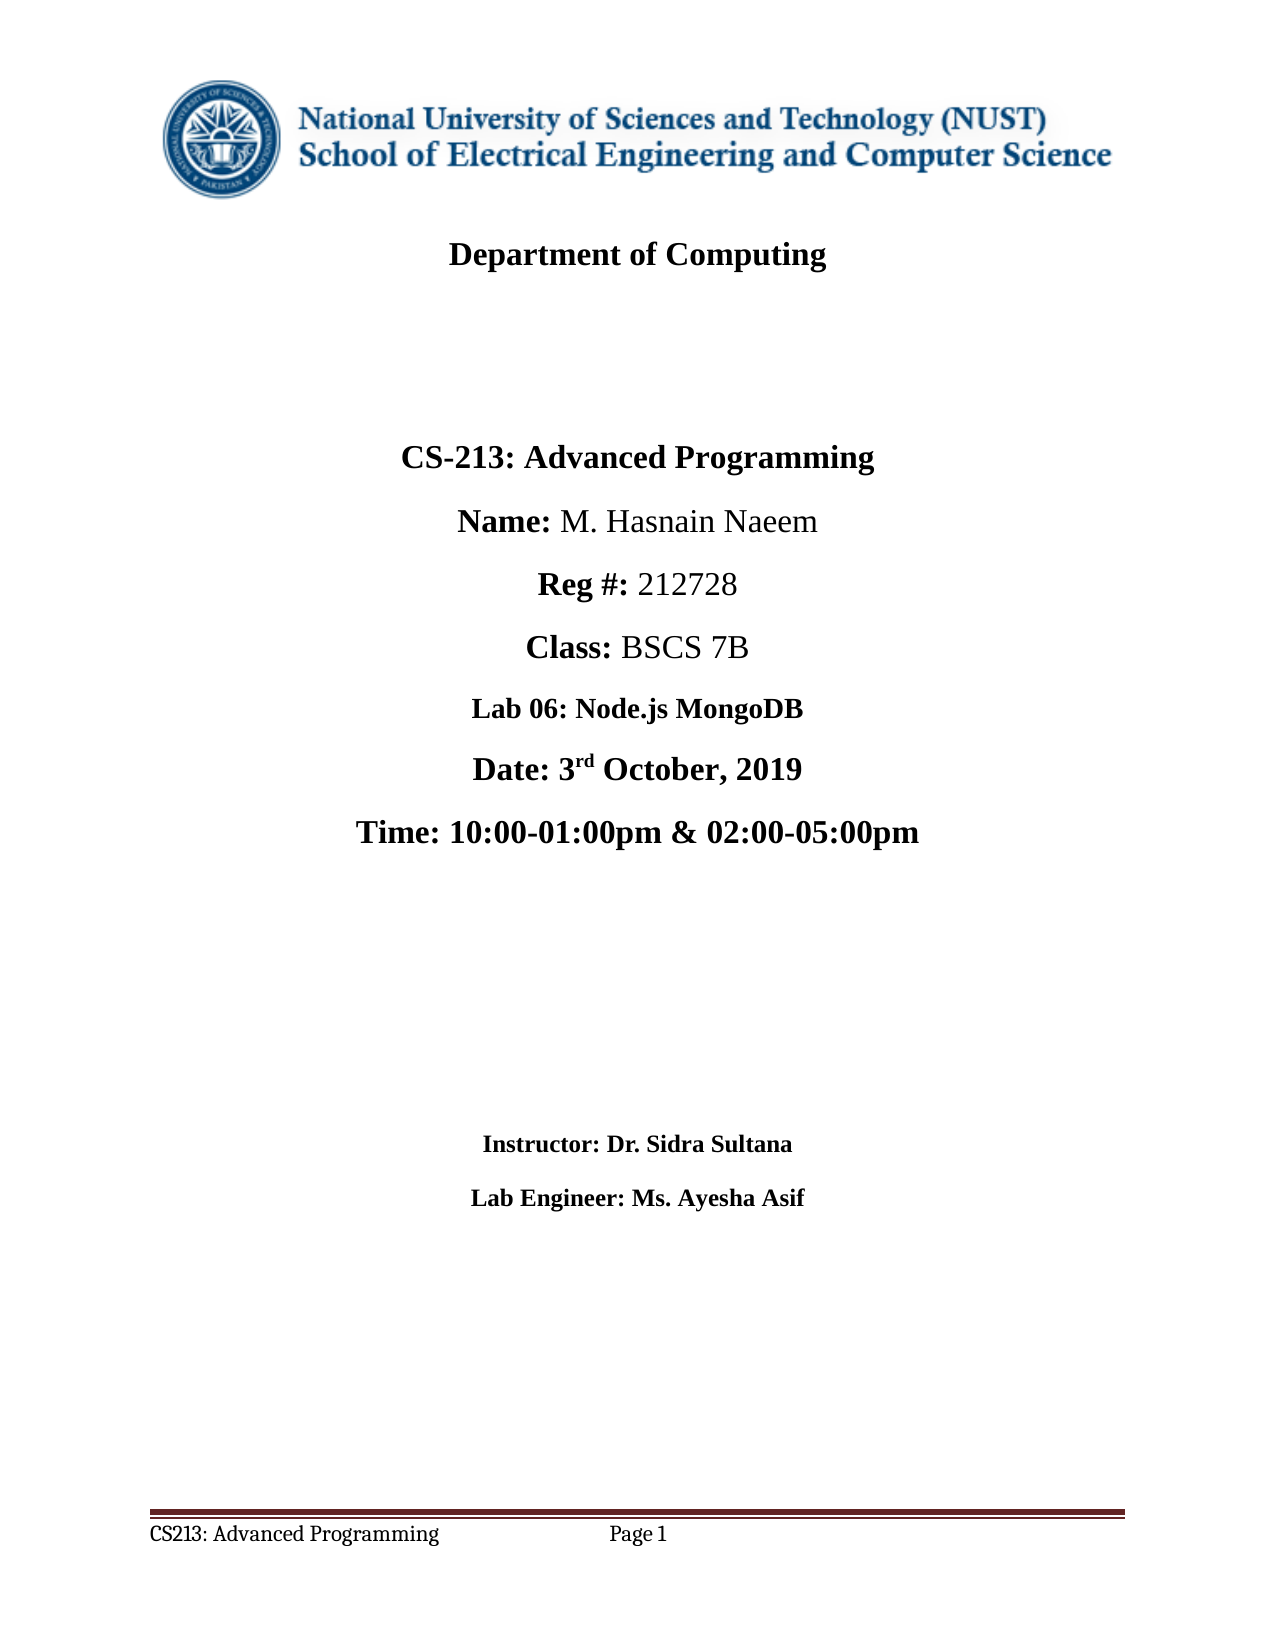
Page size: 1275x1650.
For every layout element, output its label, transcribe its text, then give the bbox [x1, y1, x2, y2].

text Reg #: 212728 [150, 564, 1125, 602]
subtitle Lab 06: Node.js MongoDB [150, 691, 1125, 724]
text Name: M. Hasnain Naeem [150, 501, 1125, 539]
subtitle Instructor: Dr. Sidra Sultana [150, 1129, 1125, 1158]
text CS-213: Advanced Programming [150, 437, 1125, 476]
subtitle Department of Computing [150, 234, 1125, 311]
text Date: 3rd October, 2019 [150, 749, 1125, 788]
text Lab Engineer: Ms. Ayesha Asif [150, 1183, 1125, 1212]
text Class: BSCS 7B [150, 627, 1125, 666]
picture [150, 75, 1125, 210]
text Time: 10:00-01:00pm & 02:00-05:00pm [150, 813, 1125, 851]
